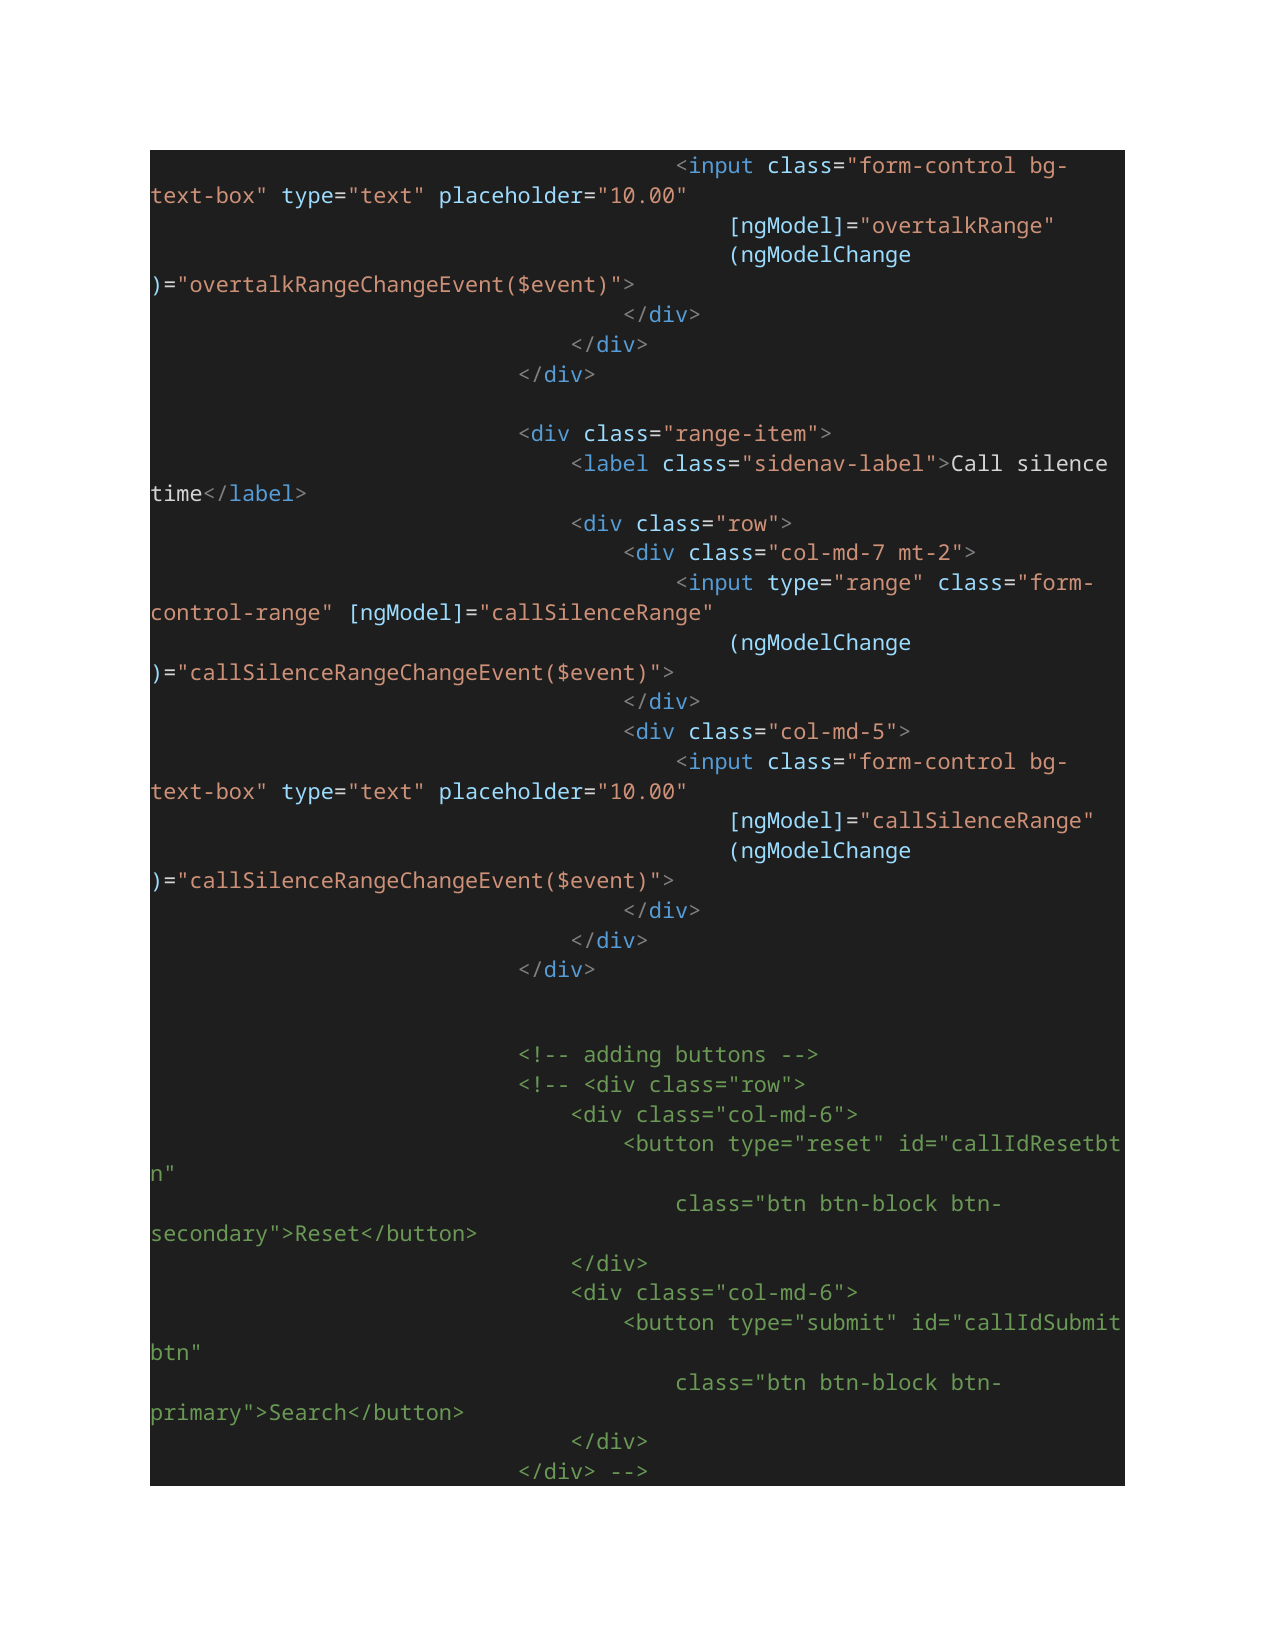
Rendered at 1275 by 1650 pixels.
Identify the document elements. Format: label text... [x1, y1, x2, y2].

text [ngModel]="overtalkRange" [150, 209, 1125, 239]
text <div class="col-md-5"> [150, 716, 1125, 746]
text <div class="col-md-6"> [150, 1277, 1125, 1307]
text class="btn btn-block btn-secondary">Reset</button> [150, 1188, 1125, 1247]
text (ngModelChange)="callSilenceRangeChangeEvent($event)"> [150, 835, 1125, 895]
text <input class="form-control bg-text-box" type="text" placeholder="10.00" [150, 150, 1125, 209]
text </div> [150, 329, 1125, 358]
text <label class="sidenav-label">Call silence time</label> [150, 448, 1125, 507]
text <button type="reset" id="callIdResetbtn" [150, 1128, 1125, 1188]
text (ngModelChange)="callSilenceRangeChangeEvent($event)"> [150, 627, 1125, 686]
text <!-- adding buttons --> [150, 1039, 1125, 1069]
text </div> [150, 924, 1125, 954]
text <div class="col-md-7 mt-2"> [150, 537, 1125, 567]
text </div> [150, 686, 1125, 716]
text <div class="col-md-6"> [150, 1098, 1125, 1128]
text </div> [150, 1426, 1125, 1456]
text class="btn btn-block btn-primary">Search</button> [150, 1367, 1125, 1426]
text <!-- <div class="row"> [150, 1069, 1125, 1098]
text </div> --> [150, 1456, 1125, 1486]
text </div> [150, 299, 1125, 329]
text </div> [150, 358, 1125, 388]
text </div> [150, 1247, 1125, 1277]
text </div> [150, 895, 1125, 924]
text <button type="submit" id="callIdSubmitbtn" [150, 1307, 1125, 1367]
text [ngModel]="callSilenceRange" [150, 805, 1125, 835]
text <input type="range" class="form-control-range" [ngModel]="callSilenceRange" [150, 567, 1125, 627]
text <div class="range-item"> [150, 418, 1125, 448]
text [150, 239, 1125, 299]
text <div class="row"> [150, 507, 1125, 537]
text </div> [150, 954, 1125, 984]
text <input class="form-control bg-text-box" type="text" placeholder="10.00" [150, 746, 1125, 805]
